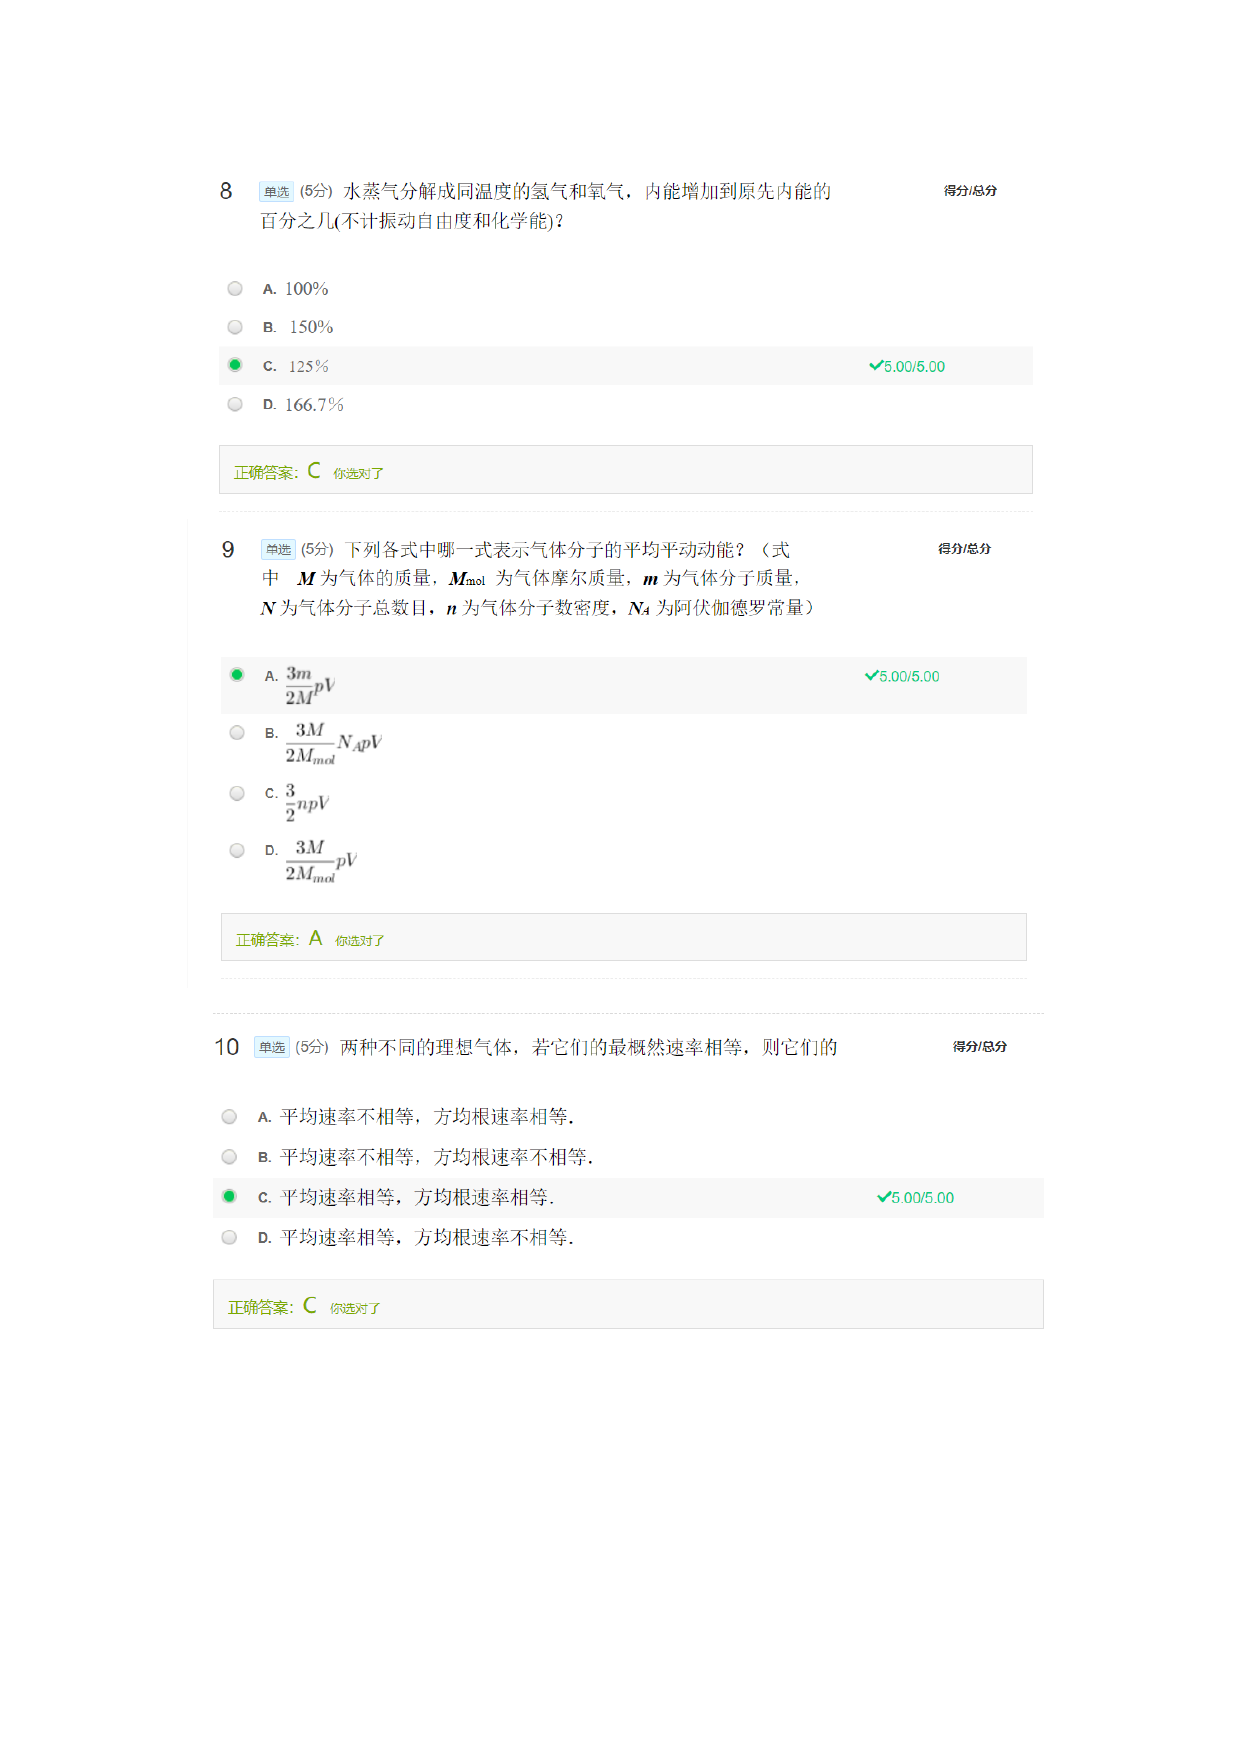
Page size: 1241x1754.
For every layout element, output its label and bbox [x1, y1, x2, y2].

picture [187, 162, 1052, 517]
picture [187, 1007, 1053, 1339]
picture [187, 519, 1053, 988]
